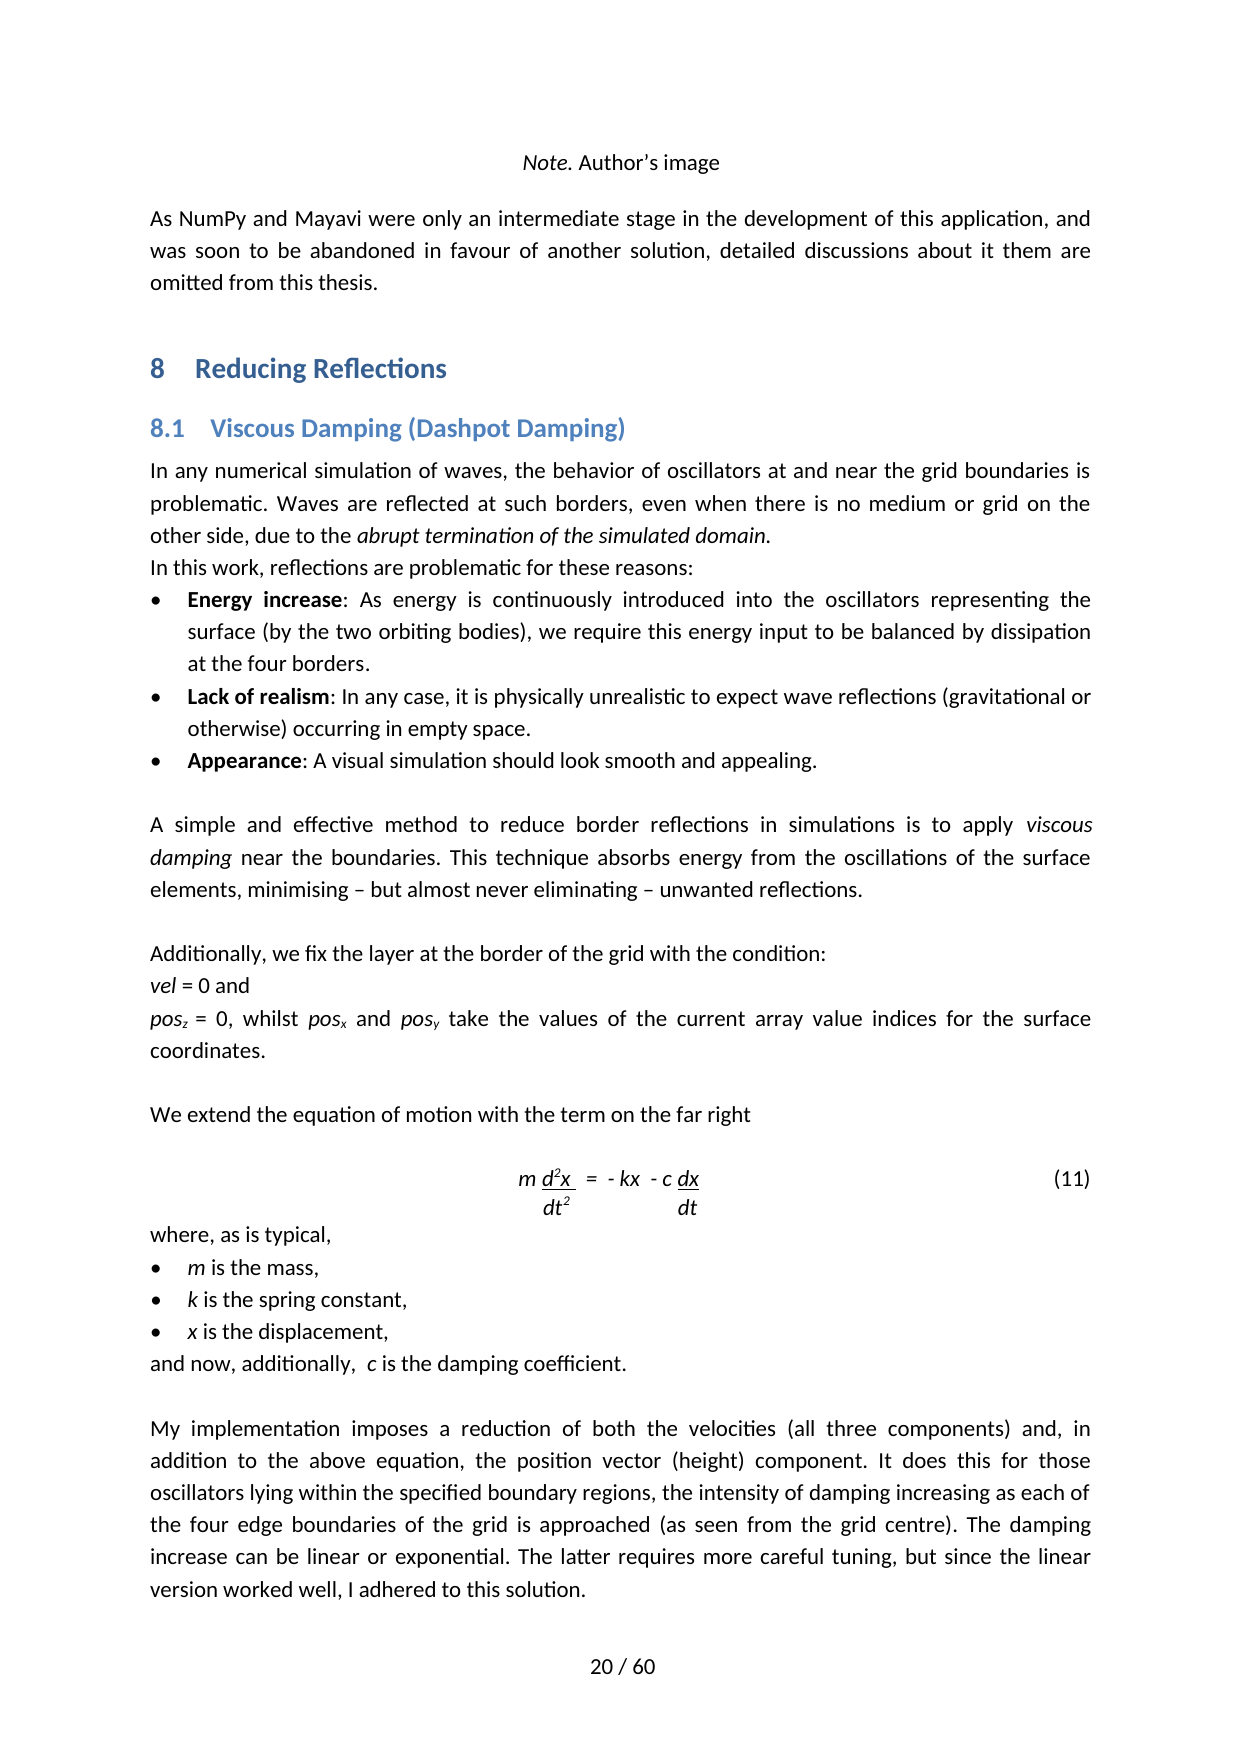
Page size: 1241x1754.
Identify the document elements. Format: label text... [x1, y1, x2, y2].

text We extend the equation of motion with the term on the far right [150, 1100, 1092, 1128]
list x is the displacement, [150, 1317, 1092, 1345]
text In any numerical simulation of waves, the behavior of oscillators at and near the grid boundaries is problematic. Waves are reflected at such borders, even when there is no medium or grid on the other side, due to the abrupt termination of the simulated domain. [150, 456, 1092, 549]
text dt2 dt [371, 1193, 1092, 1221]
text In this work, reflections are problematic for these reasons: [150, 553, 1092, 581]
text My implementation imposes a reduction of both the velocities (all three components) and, in addition to the above equation, the position vector (height) component. It does this for those oscillators lying within the specified boundary regions, the intensity of damping increasing as each of the four edge boundaries of the grid is approached (as seen from the grid centre). The damping increase can be linear or exponential. The latter requires more careful tuning, but since the linear version worked well, I adhered to this solution. [150, 1414, 1092, 1603]
list Appearance: A visual simulation should look smooth and appealing. [150, 746, 1092, 774]
list Lack of realism: In any case, it is physically unrealistic to expect wave reflections (gravitational or otherwise) occurring in empty space. [150, 682, 1092, 742]
text Note. Author’s image [150, 148, 1092, 176]
text As NumPy and Mayavi were only an intermediate stage in the development of this application, and was soon to be abandoned in favour of another solution, detailed discussions about it them are omitted from this thesis. [150, 204, 1092, 296]
text Additionally, we fix the layer at the border of the grid with the condition: [150, 939, 1092, 967]
list m is the mass, [150, 1253, 1092, 1281]
text where, as is typical, [150, 1221, 1092, 1249]
text A simple and effective method to reduce border reflections in simulations is to apply viscous damping near the boundaries. This technique absorbs energy from the oscillations of the surface elements, minimising – but almost never eliminating – unwanted reflections. [150, 811, 1092, 903]
list Energy increase: As energy is continuously introduced into the oscillators representing the surface (by the two orbiting bodies), we require this energy input to be balanced by dissipation at the four borders. [150, 585, 1092, 678]
text vel = 0 and [150, 971, 1092, 999]
list k is the spring constant, [150, 1285, 1092, 1313]
text m d2x = - kx - c dx (11) [371, 1164, 1092, 1193]
subtitle Reducing Reflections [150, 350, 1092, 386]
text and now, additionally, c is the damping coefficient. [150, 1349, 1092, 1377]
subtitle Viscous Damping (Dashpot Damping) [150, 411, 1092, 444]
text posz = 0, whilst posx and posy take the values of the current array value indices for the surface coordinates. [150, 1004, 1092, 1064]
